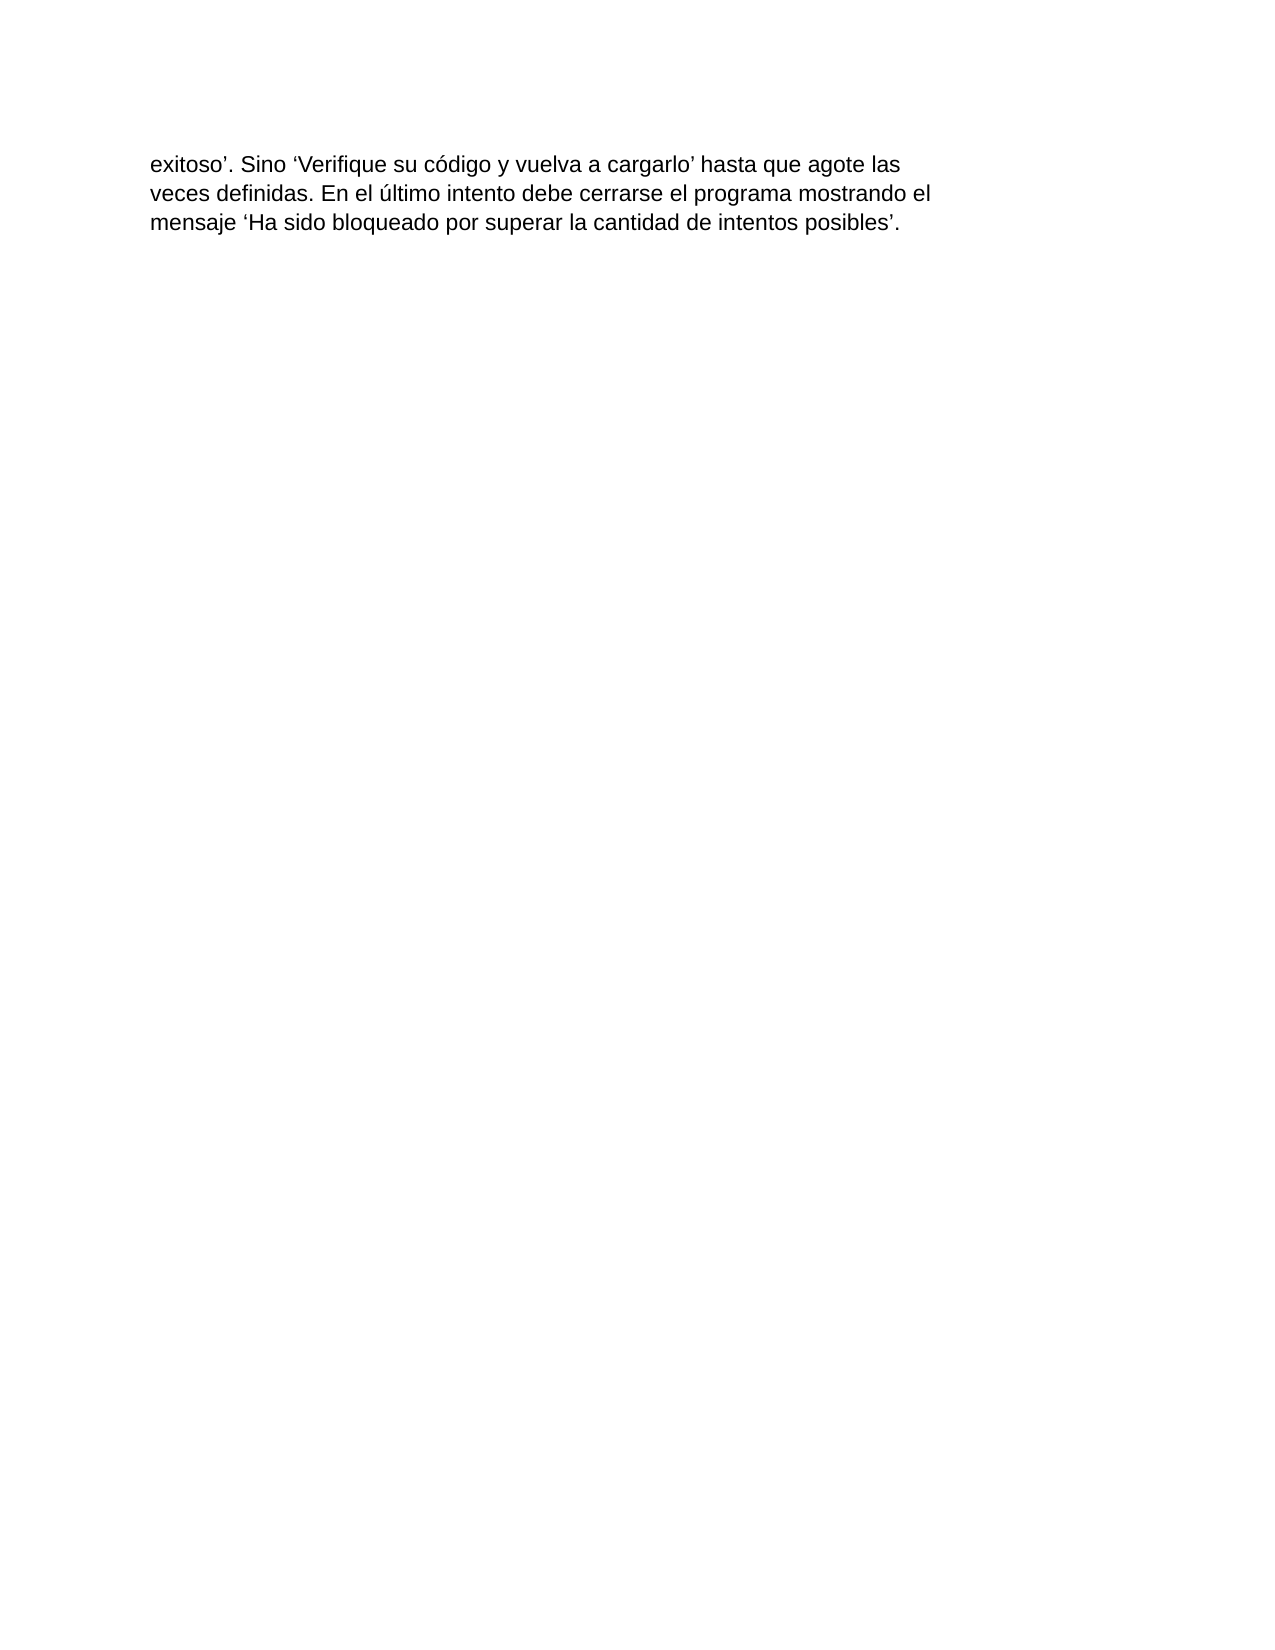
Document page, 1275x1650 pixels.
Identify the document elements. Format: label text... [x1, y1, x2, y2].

text veces definidas. En el último intento debe cerrarse el programa mostrando el [150, 179, 1125, 207]
text mensaje ‘Ha sido bloqueado por superar la cantidad de intentos posibles’. [150, 207, 1125, 236]
